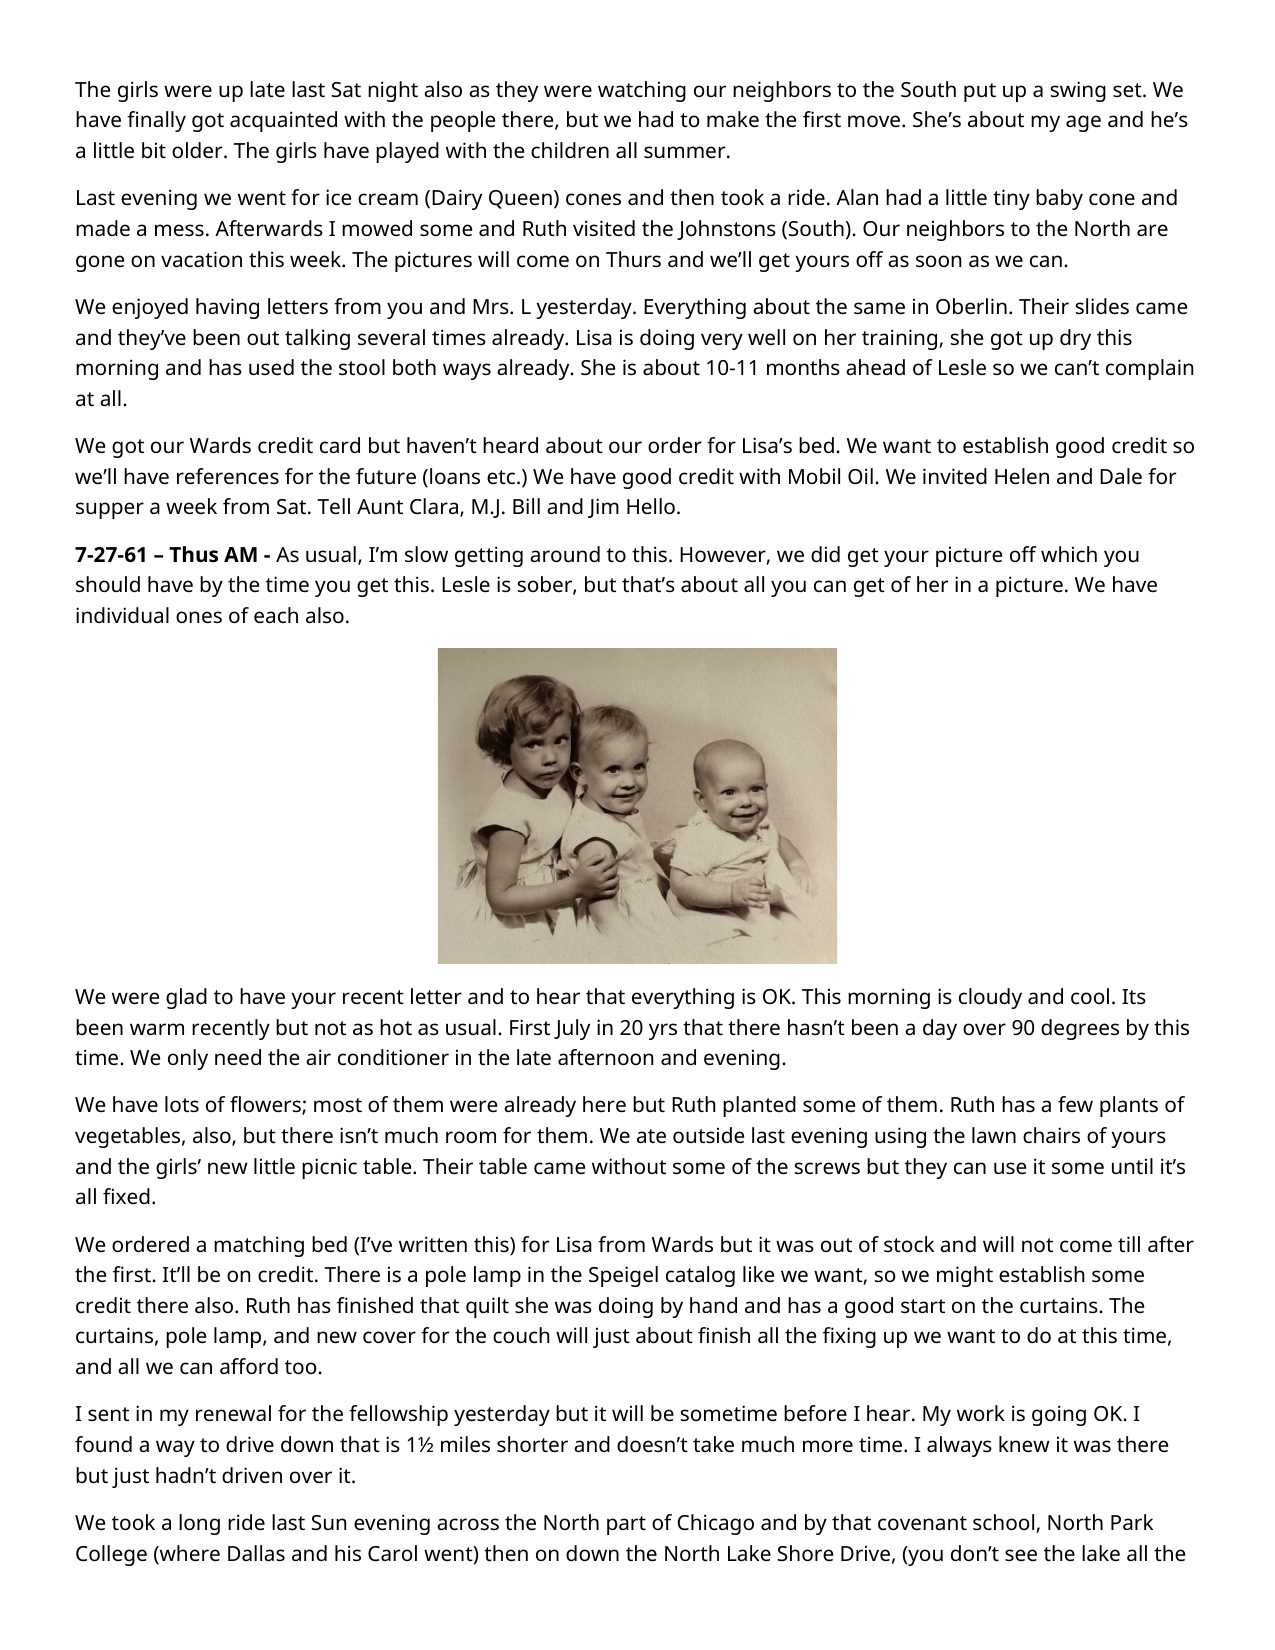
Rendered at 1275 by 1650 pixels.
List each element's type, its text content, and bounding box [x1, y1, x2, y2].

picture [437, 648, 838, 964]
text Last evening we went for ice cream (Dairy Queen) cones and then took a ride. Alan had a little tiny baby cone and made a mess. Afterwards I mowed some and Ruth visited the Johnstons (South). Our neighbors to the North are gone on vacation this week. The pictures will come on Thurs and we’ll get yours off as soon as we can. [75, 183, 1200, 273]
text We got our Wards credit card but haven’t heard about our order for Lisa’s bed. We want to establish good credit so we’ll have references for the future (loans etc.) We have good credit with Mobil Oil. We invited Helen and Dale for supper a week from Sat. Tell Aunt Clara, M.J. Bill and Jim Hello. [75, 431, 1200, 521]
text 7-27-61 – Thus AM - As usual, I’m slow getting around to this. However, we did get your picture off which you should have by the time you get this. Lesle is sober, but that’s about all you can get of her in a picture. We have individual ones of each also. [75, 540, 1200, 629]
text The girls were up late last Sat night also as they were watching our neighbors to the South put up a swing set. We have finally got acquainted with the people there, but we had to make the first move. She’s about my age and he’s a little bit older. The girls have played with the children all summer. [75, 75, 1200, 165]
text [75, 1508, 1200, 1567]
text We enjoyed having letters from you and Mrs. L yesterday. Everything about the same in Oberlin. Their slides came and they’ve been out talking several times already. Lisa is doing very well on her training, she got up dry this morning and has used the stool both ways already. She is about 10-11 months ahead of Lesle so we can’t complain at all. [75, 292, 1200, 412]
text We ordered a matching bed (I’ve written this) for Lisa from Wards but it was out of stock and will not come till after the first. It’ll be on credit. There is a pole lamp in the Speigel catalog like we want, so we might establish some credit there also. Ruth has finished that quilt she was doing by hand and has a good start on the curtains. The curtains, pole lamp, and new cover for the couch will just about finish all the fixing up we want to do at this time, and all we can afford too. [75, 1230, 1200, 1381]
text We have lots of flowers; most of them were already here but Ruth planted some of them. Ruth has a few plants of vegetables, also, but there isn’t much room for them. We ate outside last evening using the lawn chairs of yours and the girls’ new little picnic table. Their table came without some of the screws but they can use it some until it’s all fixed. [75, 1091, 1200, 1211]
text We were glad to have your recent letter and to hear that everything is OK. This morning is cloudy and cool. Its been warm recently but not as hot as usual. First July in 20 yrs that there hasn’t been a day over 90 degrees by this time. We only need the air conditioner in the late afternoon and evening. [75, 982, 1200, 1072]
text I sent in my renewal for the fellowship yesterday but it will be sometime before I hear. My work is going OK. I found a way to drive down that is 1½ miles shorter and doesn’t take much more time. I always knew it was there but just hadn’t driven over it. [75, 1399, 1200, 1489]
